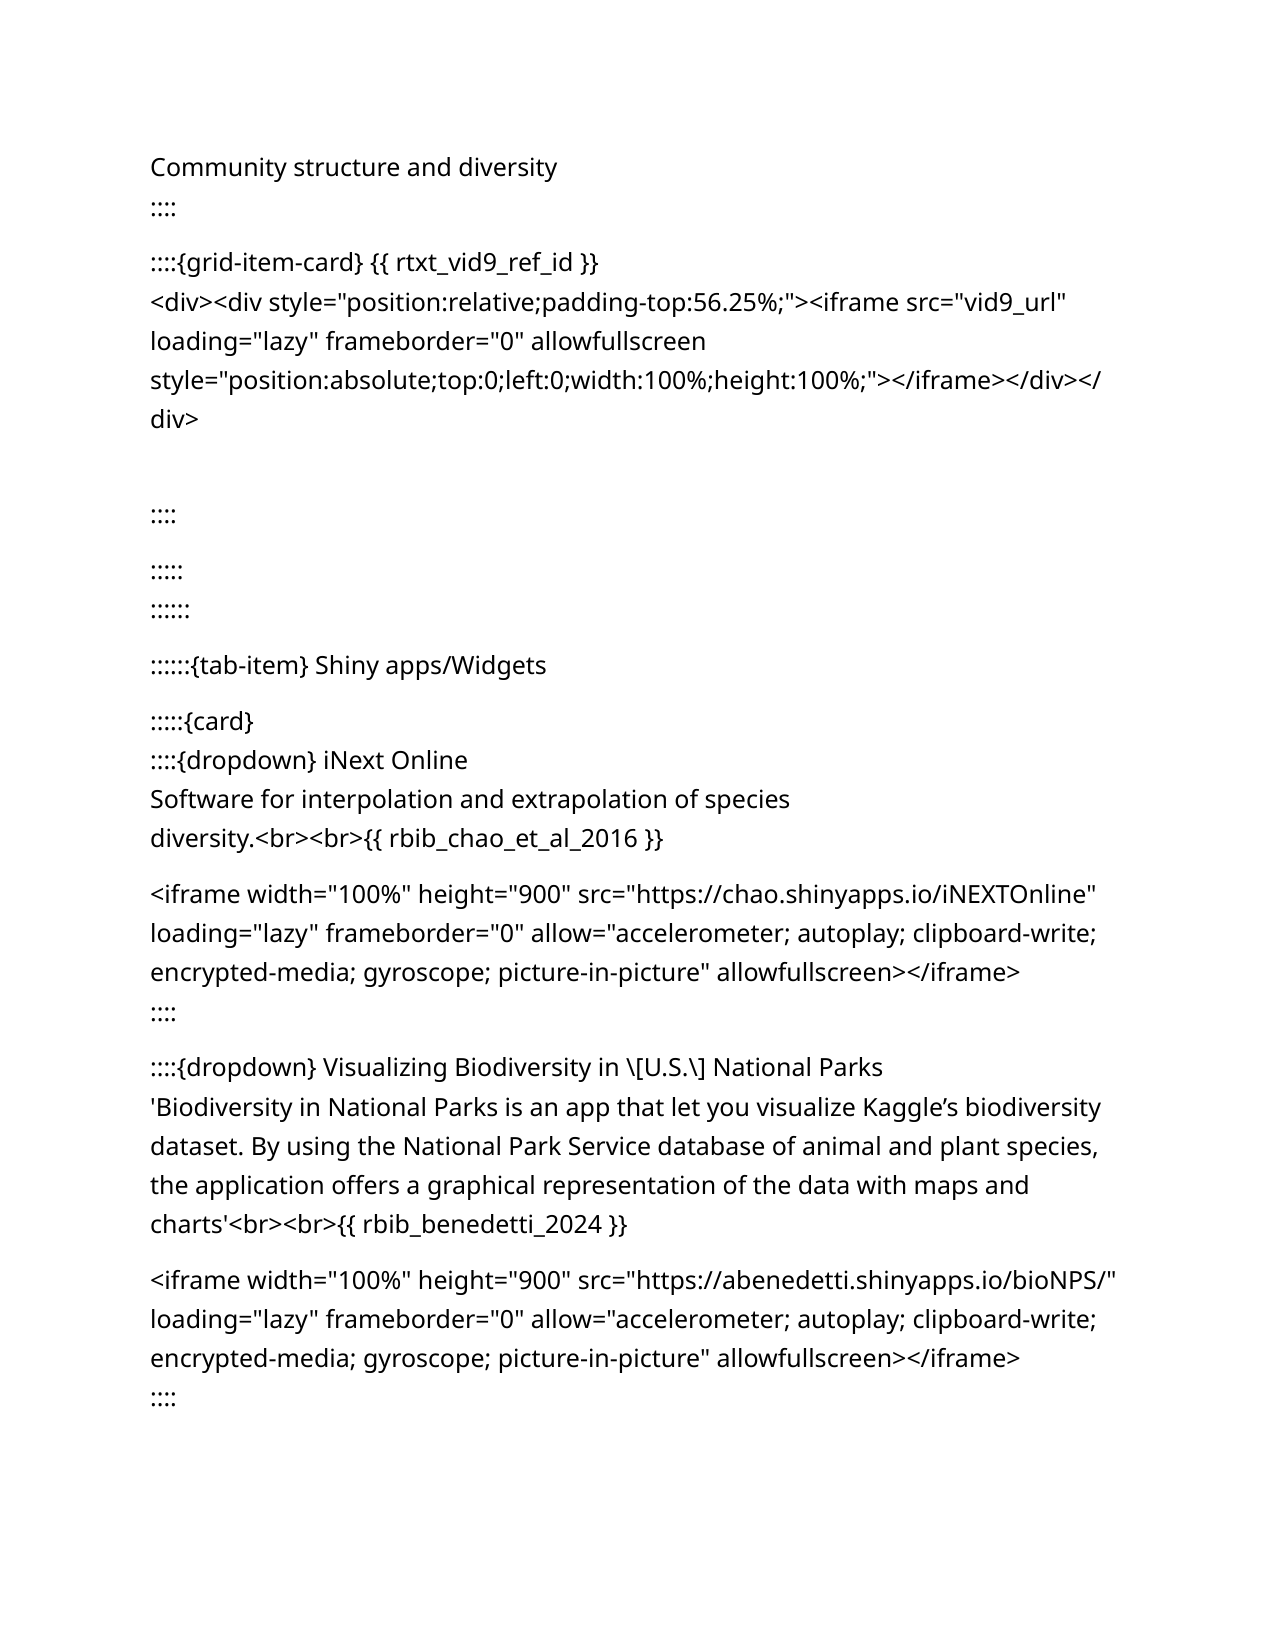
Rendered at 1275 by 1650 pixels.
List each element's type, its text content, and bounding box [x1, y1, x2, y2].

text <iframe width="100%" height="900" src="https://abenedetti.shinyapps.io/bioNPS/" loading="lazy" frameborder="0" allow="accelerometer; autoplay; clipboard-write; encrypted-media; gyroscope; picture-in-picture" allowfullscreen></iframe> :::: [150, 1262, 1125, 1414]
text ::::: :::::: [150, 552, 1125, 626]
text :::::{card} ::::{dropdown} iNext Online Software for interpolation and extrapolation of species diversity.<br><br>{{ rbib_chao_et_al_2016 }} [150, 703, 1125, 855]
text <iframe width="100%" height="900" src="https://chao.shinyapps.io/iNEXTOnline" loading="lazy" frameborder="0" allow="accelerometer; autoplay; clipboard-write; encrypted-media; gyroscope; picture-in-picture" allowfullscreen></iframe> :::: [150, 877, 1125, 1028]
text ::::{dropdown} Visualizing Biodiversity in \[U.S.\] National Parks 'Biodiversity in National Parks is an app that let you visualize Kaggle’s biodiversity dataset. By using the National Park Service database of animal and plant species, the application offers a graphical representation of the data with maps and charts'<br><br>{{ rbib_benedetti_2024 }} [150, 1050, 1125, 1241]
text :::: [150, 457, 1125, 531]
text ::::{grid-item-card} {{ rtxt_vid9_ref_id }} <div><div style="position:relative;padding-top:56.25%;"><iframe src="vid9_url" loading="lazy" frameborder="0" allowfullscreen style="position:absolute;top:0;left:0;width:100%;height:100%;"></iframe></div></div> [150, 245, 1125, 436]
text Community structure and diversity :::: [150, 150, 1125, 223]
text ::::::{tab-item} Shiny apps/Widgets [150, 647, 1125, 682]
